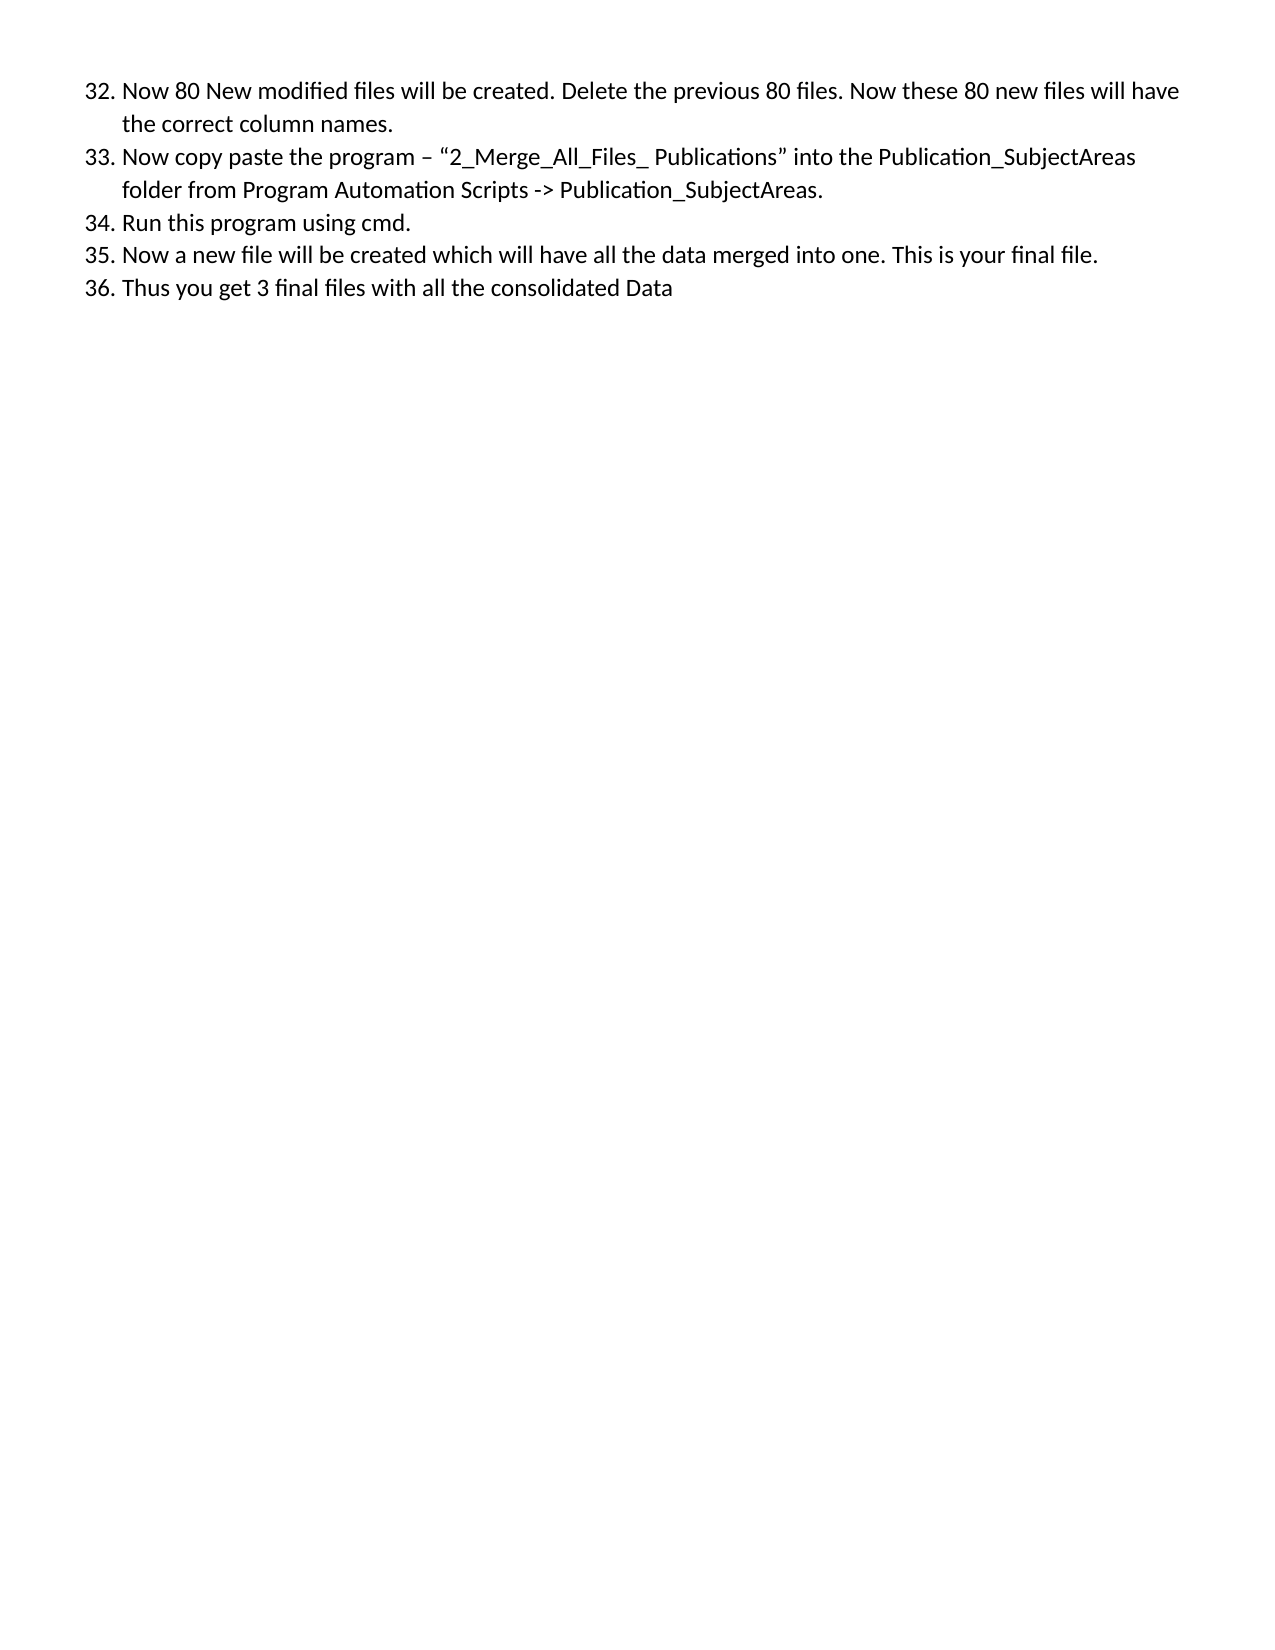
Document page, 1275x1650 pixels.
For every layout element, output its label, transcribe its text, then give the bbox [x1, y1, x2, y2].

list Now 80 New modified files will be created. Delete the previous 80 files. Now these 80 new files will have the correct column names. [84, 75, 1200, 138]
list Now copy paste the program – “2_Merge_All_Files_ Publications” into the Publication_SubjectAreas folder from Program Automation Scripts -> Publication_SubjectAreas. [84, 141, 1200, 204]
list Thus you get 3 final files with all the consolidated Data [84, 272, 1200, 303]
list Run this program using cmd. [84, 207, 1200, 237]
list Now a new file will be created which will have all the data merged into one. This is your final file. [84, 239, 1200, 270]
